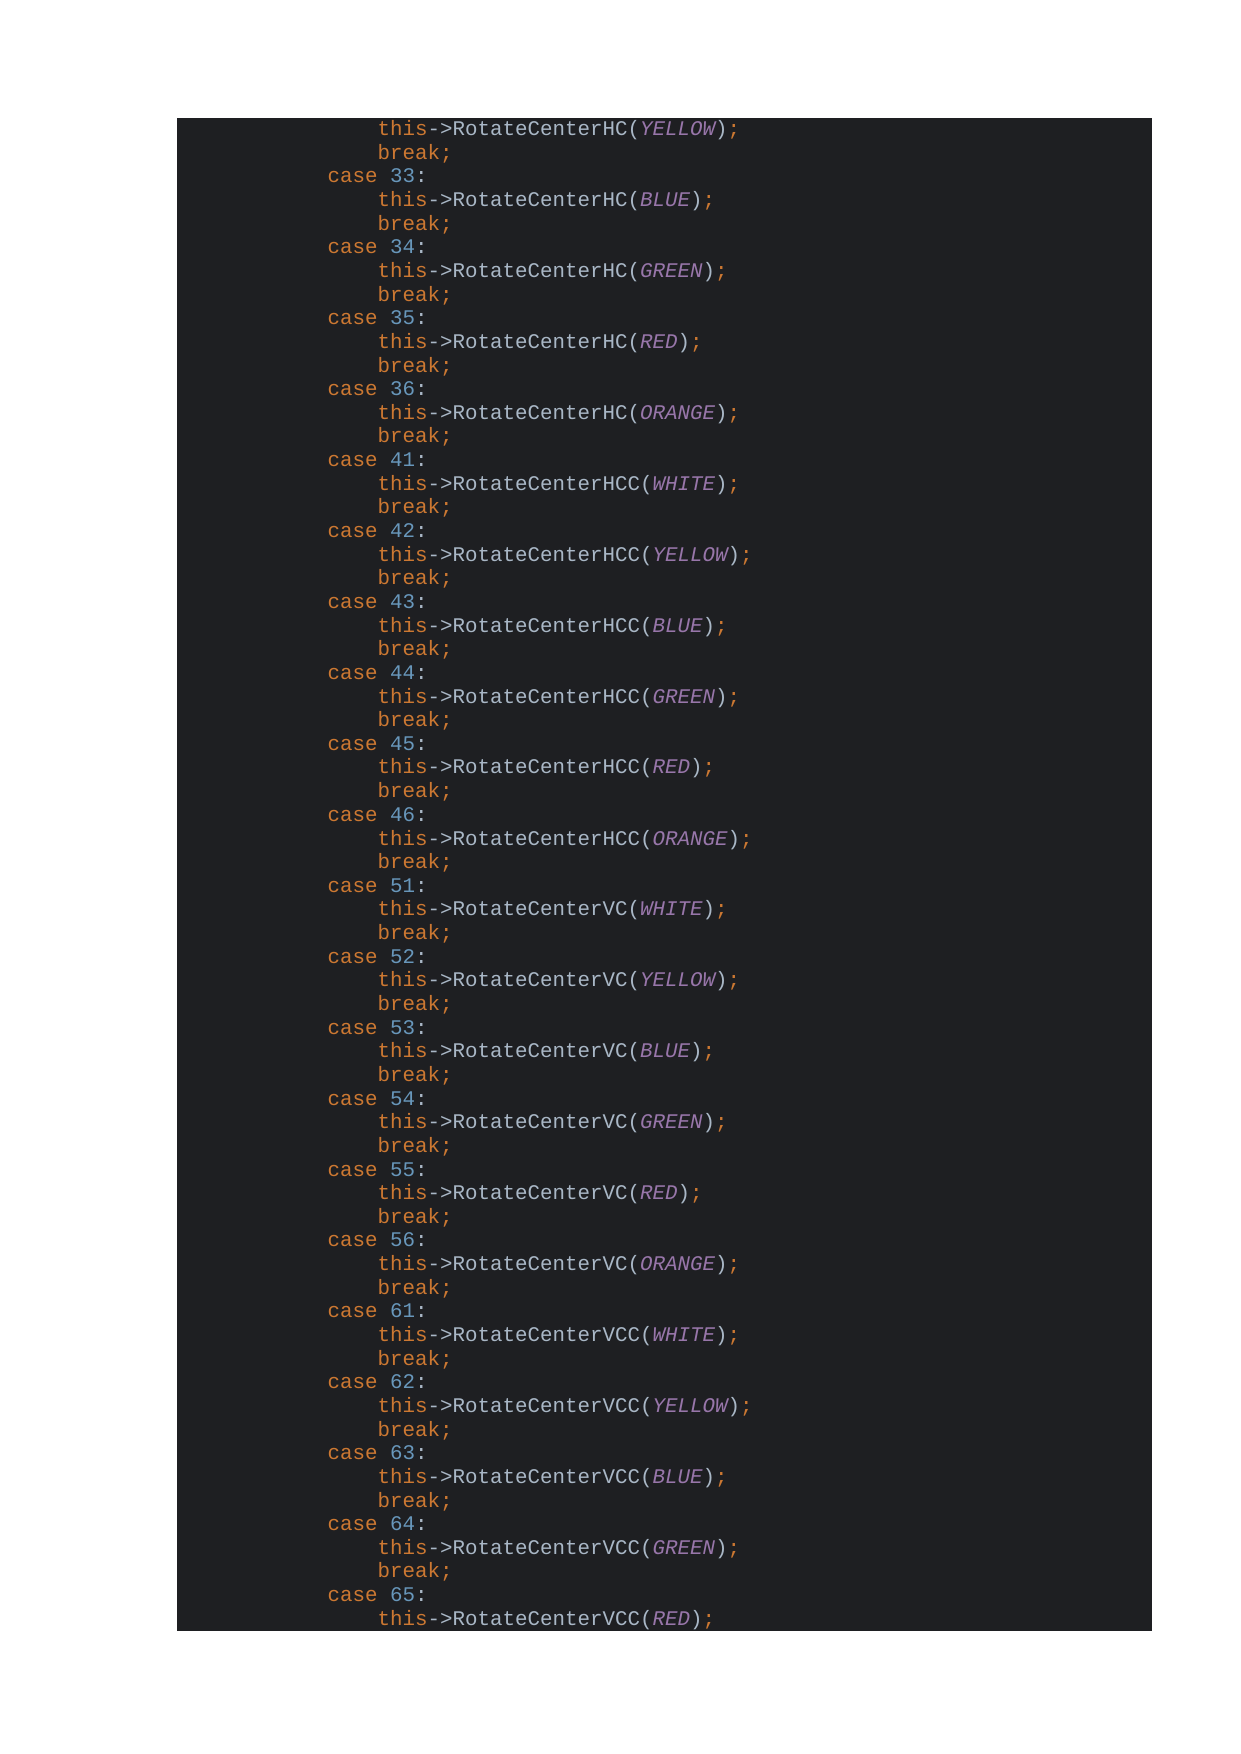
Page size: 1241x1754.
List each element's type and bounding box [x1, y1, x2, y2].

text [177, 118, 1152, 1631]
